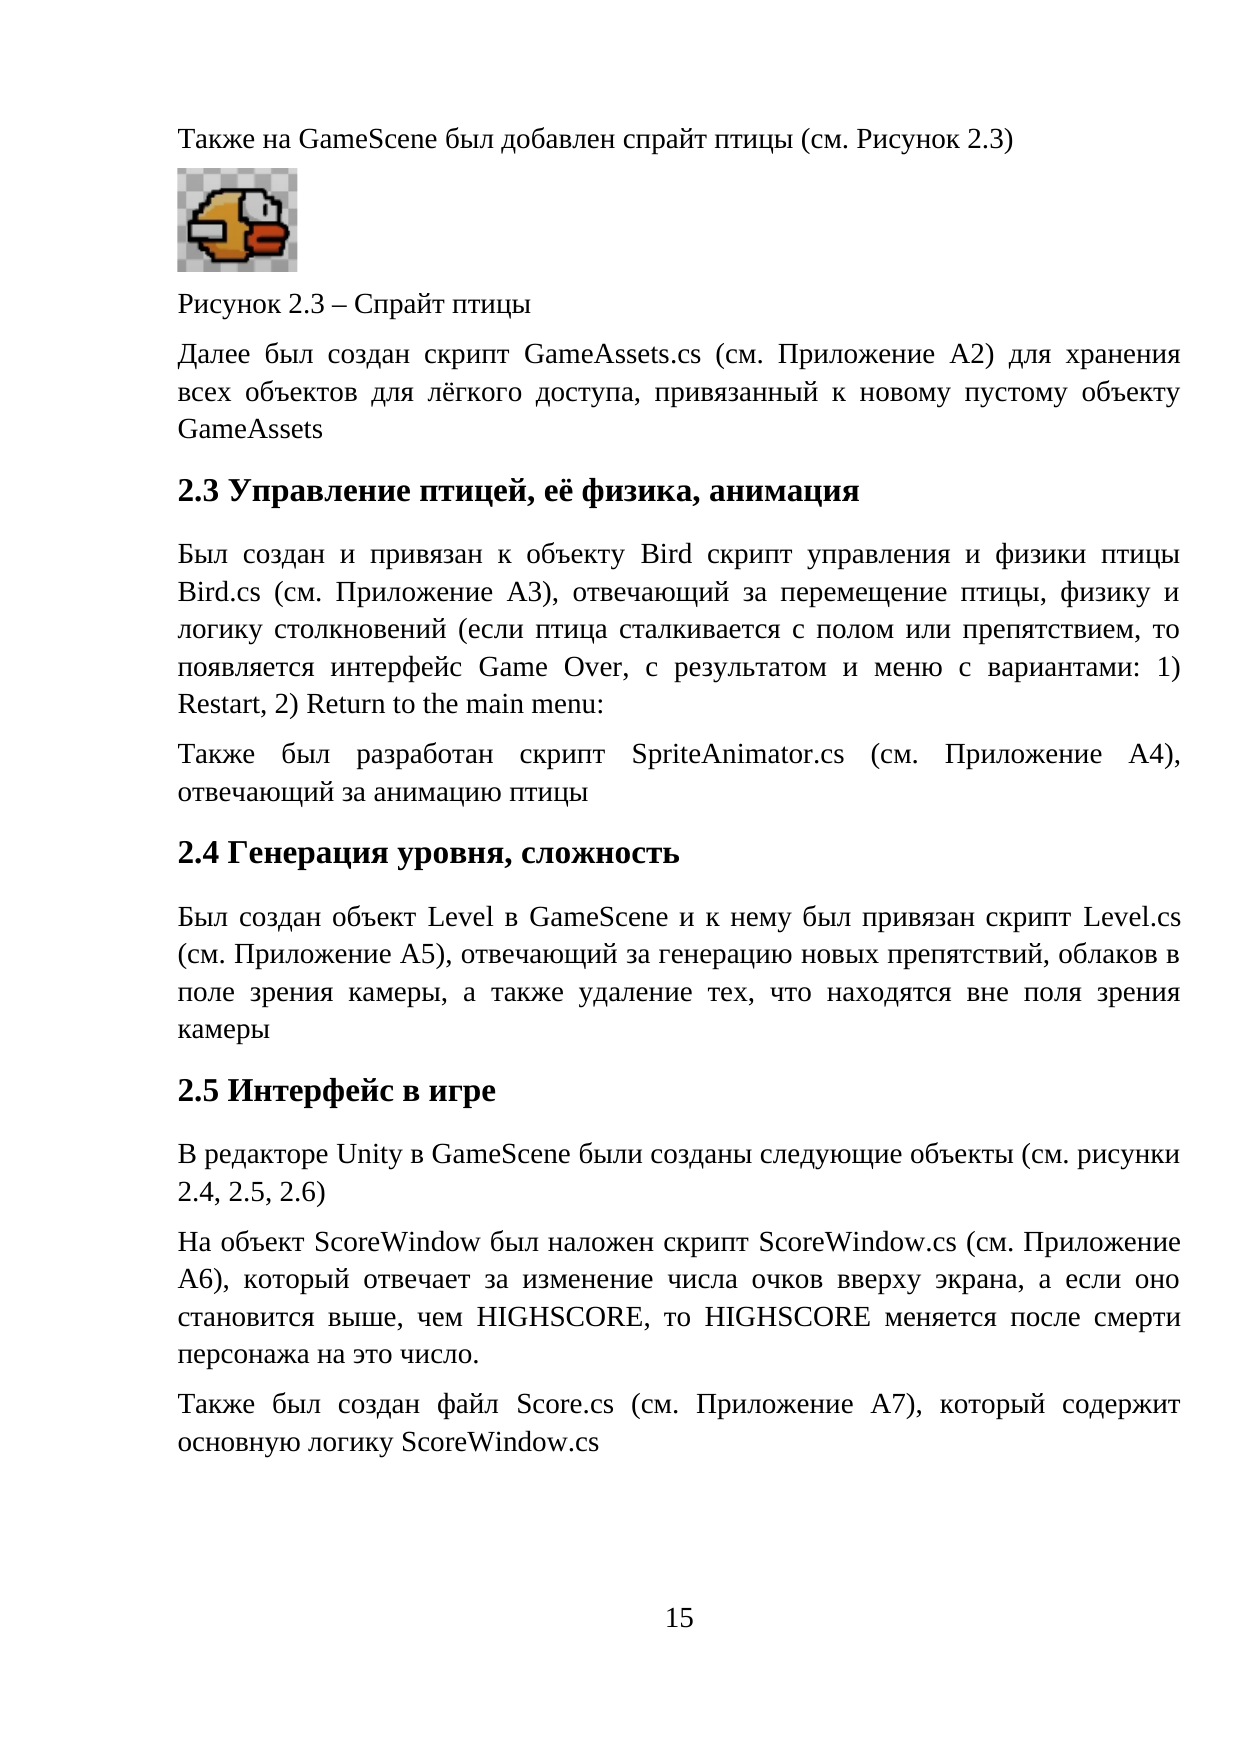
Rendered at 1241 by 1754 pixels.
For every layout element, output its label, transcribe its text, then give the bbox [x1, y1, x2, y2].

text Был создан и привязан к объекту Bird скрипт управления и физики птицы Bird.cs (см. Приложение А3), отвечающий за перемещение птицы, физику и логику столкновений (если птица сталкивается с полом или препятствием, то появляется интерфейс Game Over, с результатом и меню с вариантами: 1) Restart, 2) Return to the main menu: [177, 534, 1181, 721]
text На объект ScoreWindow был наложен скрипт ScoreWindow.cs (см. Приложение А6), который отвечает за изменение числа очков вверху экрана, а если оно становится выше, чем HIGHSCORE, то HIGHSCORE меняется после смерти персонажа на это число. [177, 1221, 1181, 1371]
subtitle 2.5 Интерфейс в игре [177, 1071, 1181, 1109]
picture [177, 168, 298, 272]
text Также был создан файл Score.cs (см. Приложение А7), который содержит основную логику ScoreWindow.cs [177, 1384, 1181, 1459]
subtitle 2.3 Управление птицей, её физика, анимация [177, 471, 1181, 509]
text Далее был создан скрипт GameAssets.cs (см. Приложение А2) для хранения всех объектов для лёгкого доступа, привязанный к новому пустому объекту GameAssets [177, 334, 1181, 446]
subtitle 2.4 Генерация уровня, сложность [177, 834, 1181, 871]
text В редакторе Unity в GameScene были созданы следующие объекты (см. рисунки 2.4, 2.5, 2.6) [177, 1134, 1181, 1209]
text Был создан объект Level в GameScene и к нему был привязан скрипт Level.cs (см. Приложение А5), отвечающий за генерацию новых препятствий, облаков в поле зрения камеры, а также удаление тех, что находятся вне поля зрения камеры [177, 896, 1181, 1046]
text Также на GameScene был добавлен спрайт птицы (см. Рисунок 2.3) [177, 118, 1181, 156]
text Рисунок 2.3 – Спрайт птицы [177, 284, 1181, 321]
text Также был разработан скрипт SpriteAnimator.cs (см. Приложение А4), отвечающий за анимацию птицы [177, 734, 1181, 809]
